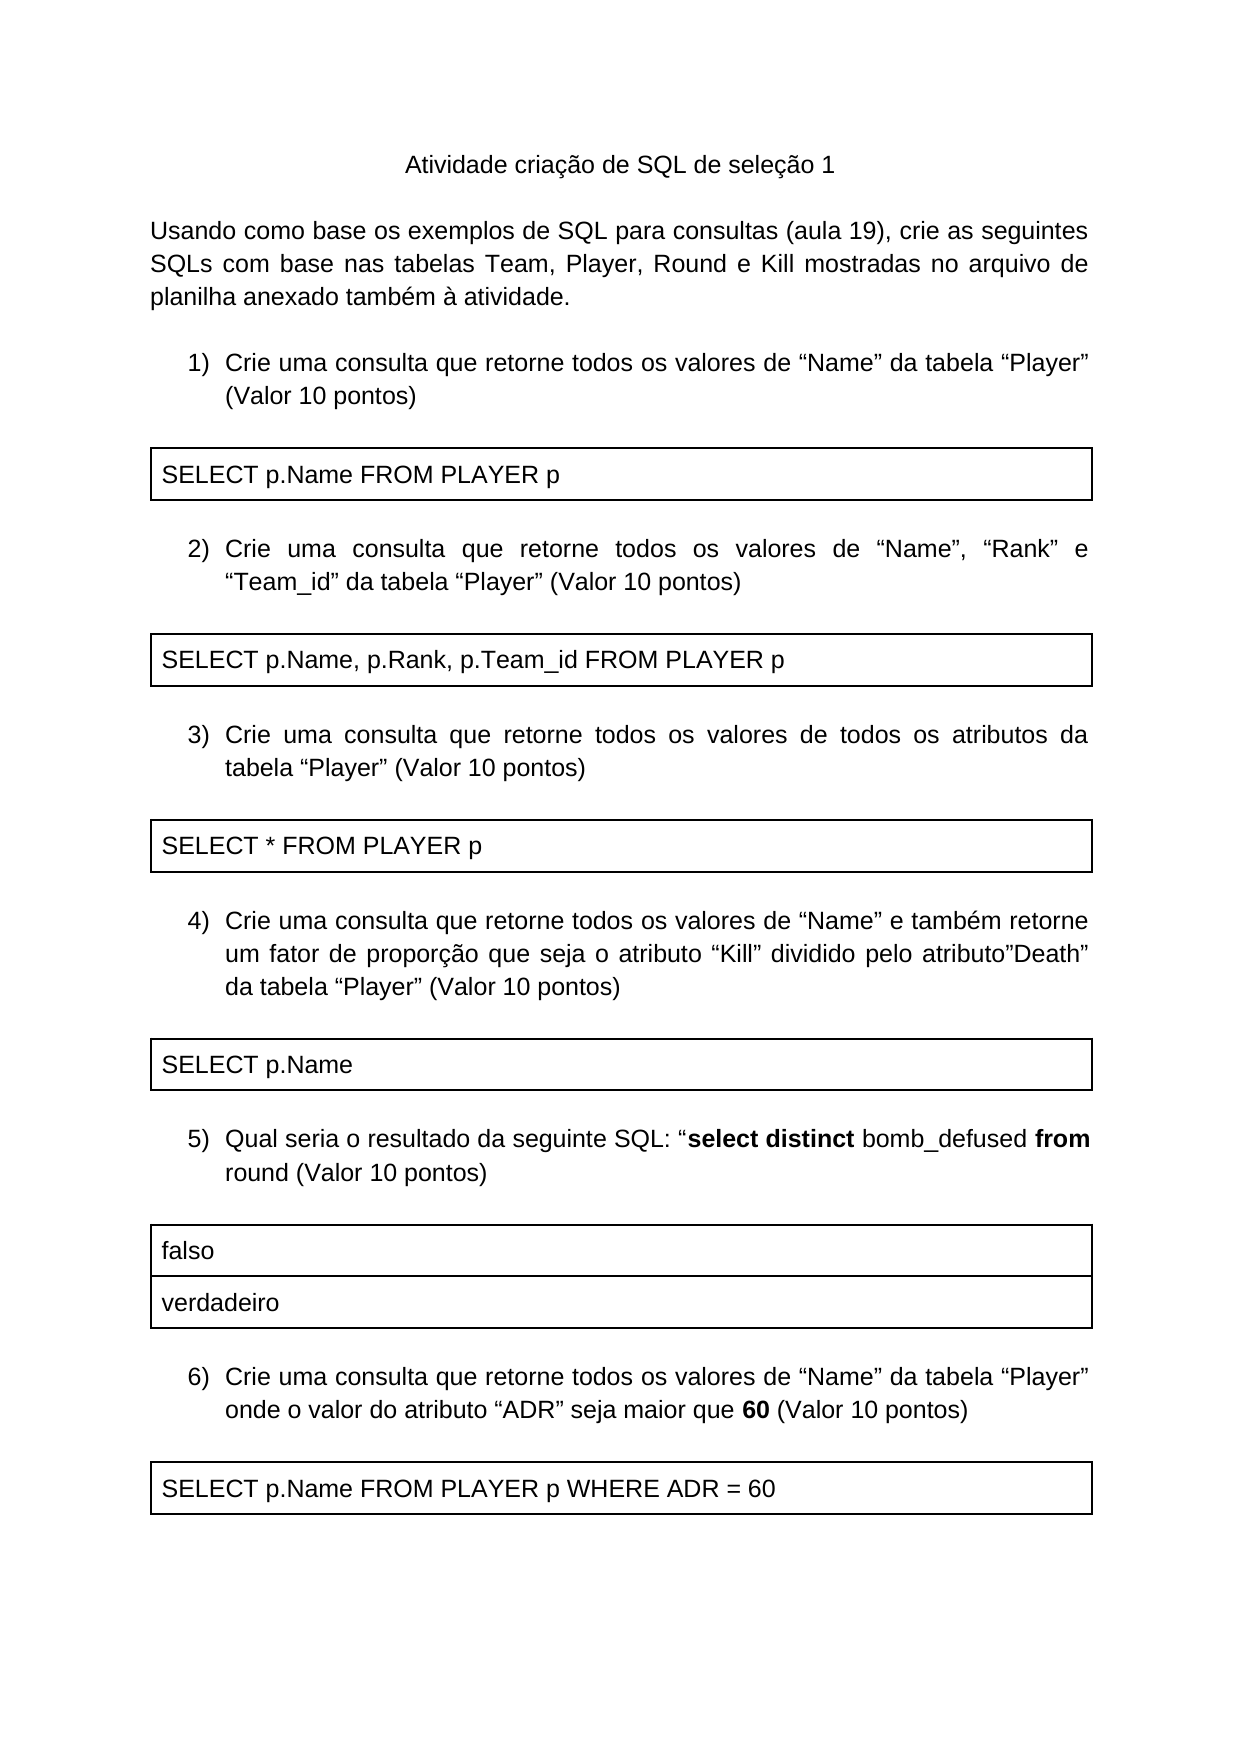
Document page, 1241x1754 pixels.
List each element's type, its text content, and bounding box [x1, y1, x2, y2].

text Usando como base os exemplos de SQL para consultas (aula 19), crie as seguintes SQLs com base nas tabelas Team, Player, Round e Kill mostradas no arquivo de planilha anexado também à atividade. [150, 216, 1090, 311]
table_header SELECT * FROM PLAYER p [152, 821, 1091, 871]
text Atividade criação de SQL de seleção 1 [150, 150, 1090, 179]
list Crie uma consulta que retorne todos os valores de “Name” da tabela “Player” onde o valor do atributo “ADR” seja maior que 60 (Valor 10 pontos) [187, 1362, 1090, 1424]
table_header SELECT p.Name FROM PLAYER p [152, 449, 1091, 499]
list Crie uma consulta que retorne todos os valores de “Name”, “Rank” e “Team_id” da tabela “Player” (Valor 10 pontos) [187, 534, 1090, 596]
table_header SELECT p.Name [152, 1040, 1091, 1089]
list Crie uma consulta que retorne todos os valores de todos os atributos da tabela “Player” (Valor 10 pontos) [187, 720, 1090, 782]
table_header SELECT p.Name FROM PLAYER p WHERE ADR = 60 [152, 1463, 1091, 1513]
table_header falso [152, 1226, 1091, 1275]
table_cell verdadeiro [152, 1277, 1091, 1327]
table_header SELECT p.Name, p.Rank, p.Team_id FROM PLAYER p [152, 635, 1091, 685]
list Crie uma consulta que retorne todos os valores de “Name” e também retorne um fator de proporção que seja o atributo “Kill” dividido pelo atributo”Death” da tabela “Player” (Valor 10 pontos) [187, 906, 1090, 1000]
list Qual seria o resultado da seguinte SQL: “select distinct bomb_defused from round (Valor 10 pontos) [187, 1124, 1090, 1186]
list Crie uma consulta que retorne todos os valores de “Name” da tabela “Player” (Valor 10 pontos) [187, 348, 1090, 410]
